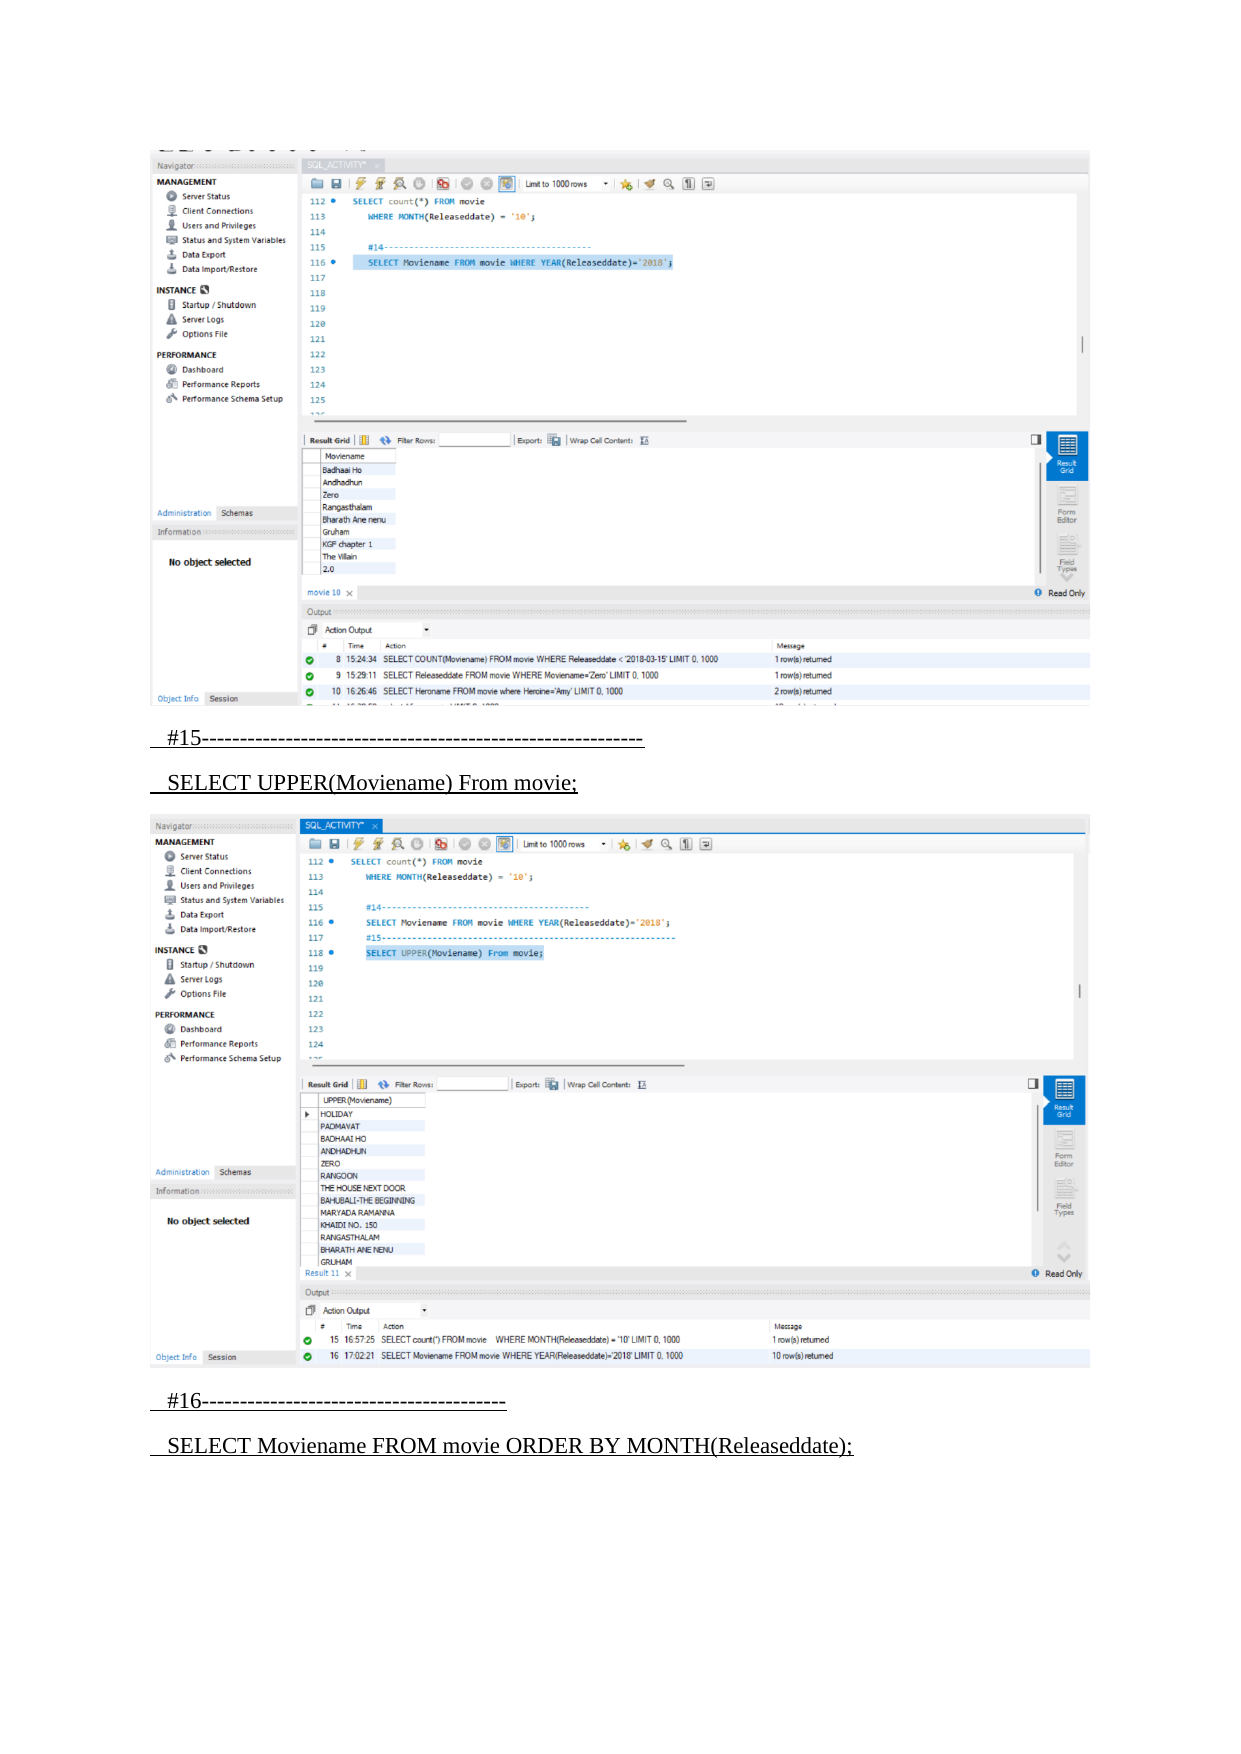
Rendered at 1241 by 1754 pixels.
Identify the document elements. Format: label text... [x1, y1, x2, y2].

text SELECT UPPER(Moviename) From movie; [150, 769, 1090, 796]
text SELECT Moviename FROM movie ORDER BY MONTH(Releaseddate); [150, 1432, 1090, 1458]
picture [150, 150, 1091, 706]
text #16---------------------------------------- [150, 1387, 1090, 1413]
text #15---------------------------------------------------------- [150, 724, 1090, 751]
picture [150, 814, 1091, 1368]
